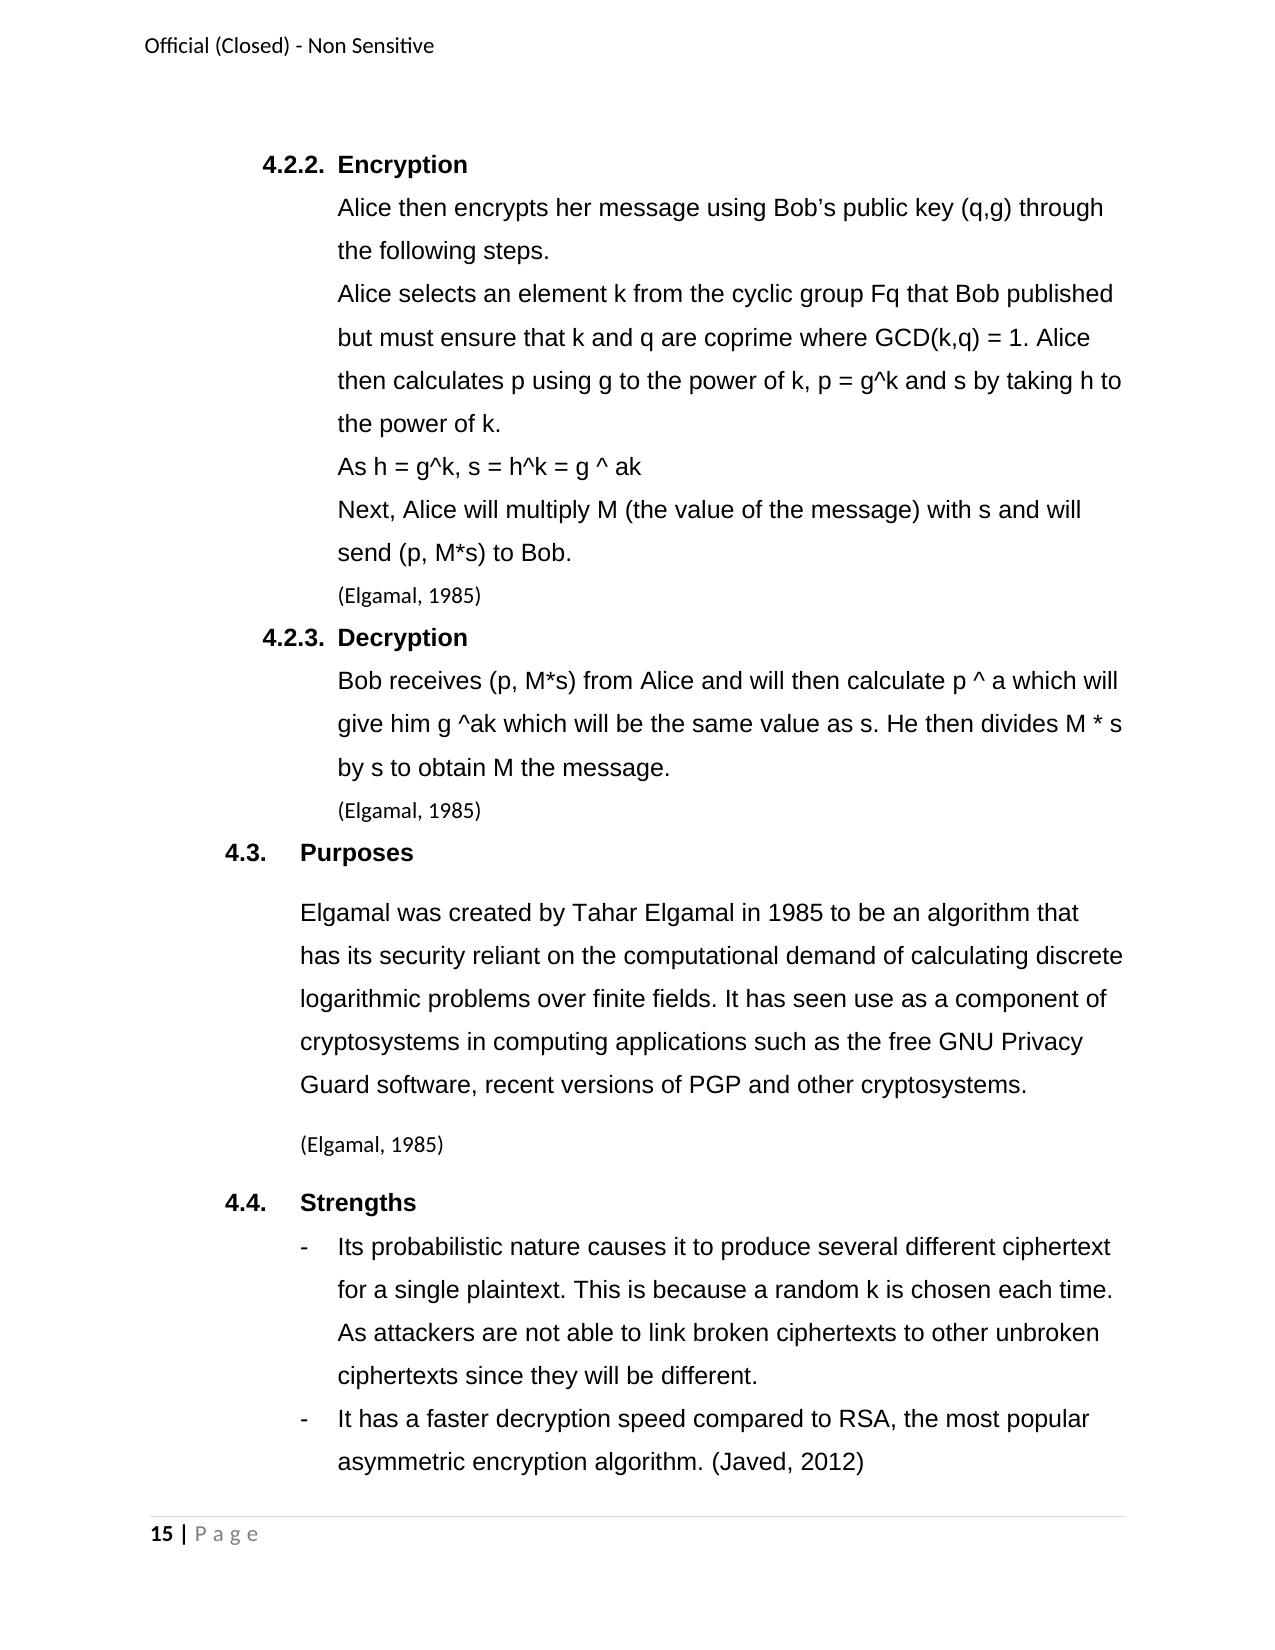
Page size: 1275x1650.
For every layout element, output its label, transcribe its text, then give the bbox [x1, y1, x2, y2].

list As h = g^k, s = h^k = g ^ ak [337, 452, 1125, 481]
list It has a faster decryption speed compared to RSA, the most popular asymmetric encryption algorithm. [300, 1404, 1125, 1476]
list Alice then encrypts her message using Bob’s public key (q,g) through the following steps. [337, 193, 1125, 265]
list Alice selects an element k from the cyclic group Fq that Bob published but must ensure that k and q are coprime where GCD(k,q) = 1. Alice then calculates p using g to the power of k, p = g^k and s by taking h to the power of k. [337, 279, 1125, 437]
list Purposes [225, 838, 1125, 866]
list Strengths [225, 1188, 1125, 1217]
list Decryption [262, 623, 1125, 652]
text Elgamal was created by Tahar Elgamal in 1985 to be an algorithm that has its security reliant on the computational demand of calculating discrete logarithmic problems over finite fields. It has seen use as a component of cryptosystems in computing applications such as the free GNU Privacy Guard software, recent versions of PGP and other cryptosystems. [300, 897, 1125, 1099]
list Bob receives (p, M*s) from Alice and will then calculate p ^ a which will give him g ^ak which will be the same value as s. He then divides M * s by s to obtain M the message. [337, 666, 1125, 781]
list Encryption [262, 150, 1125, 179]
list Next, Alice will multiply M (the value of the message) with s and will send (p, M*s) to Bob. [337, 495, 1125, 567]
list Its probabilistic nature causes it to produce several different ciphertext for a single plaintext. This is because a random k is chosen each time. As attackers are not able to link broken ciphertexts to other unbroken ciphertexts since they will be different. [300, 1232, 1125, 1390]
